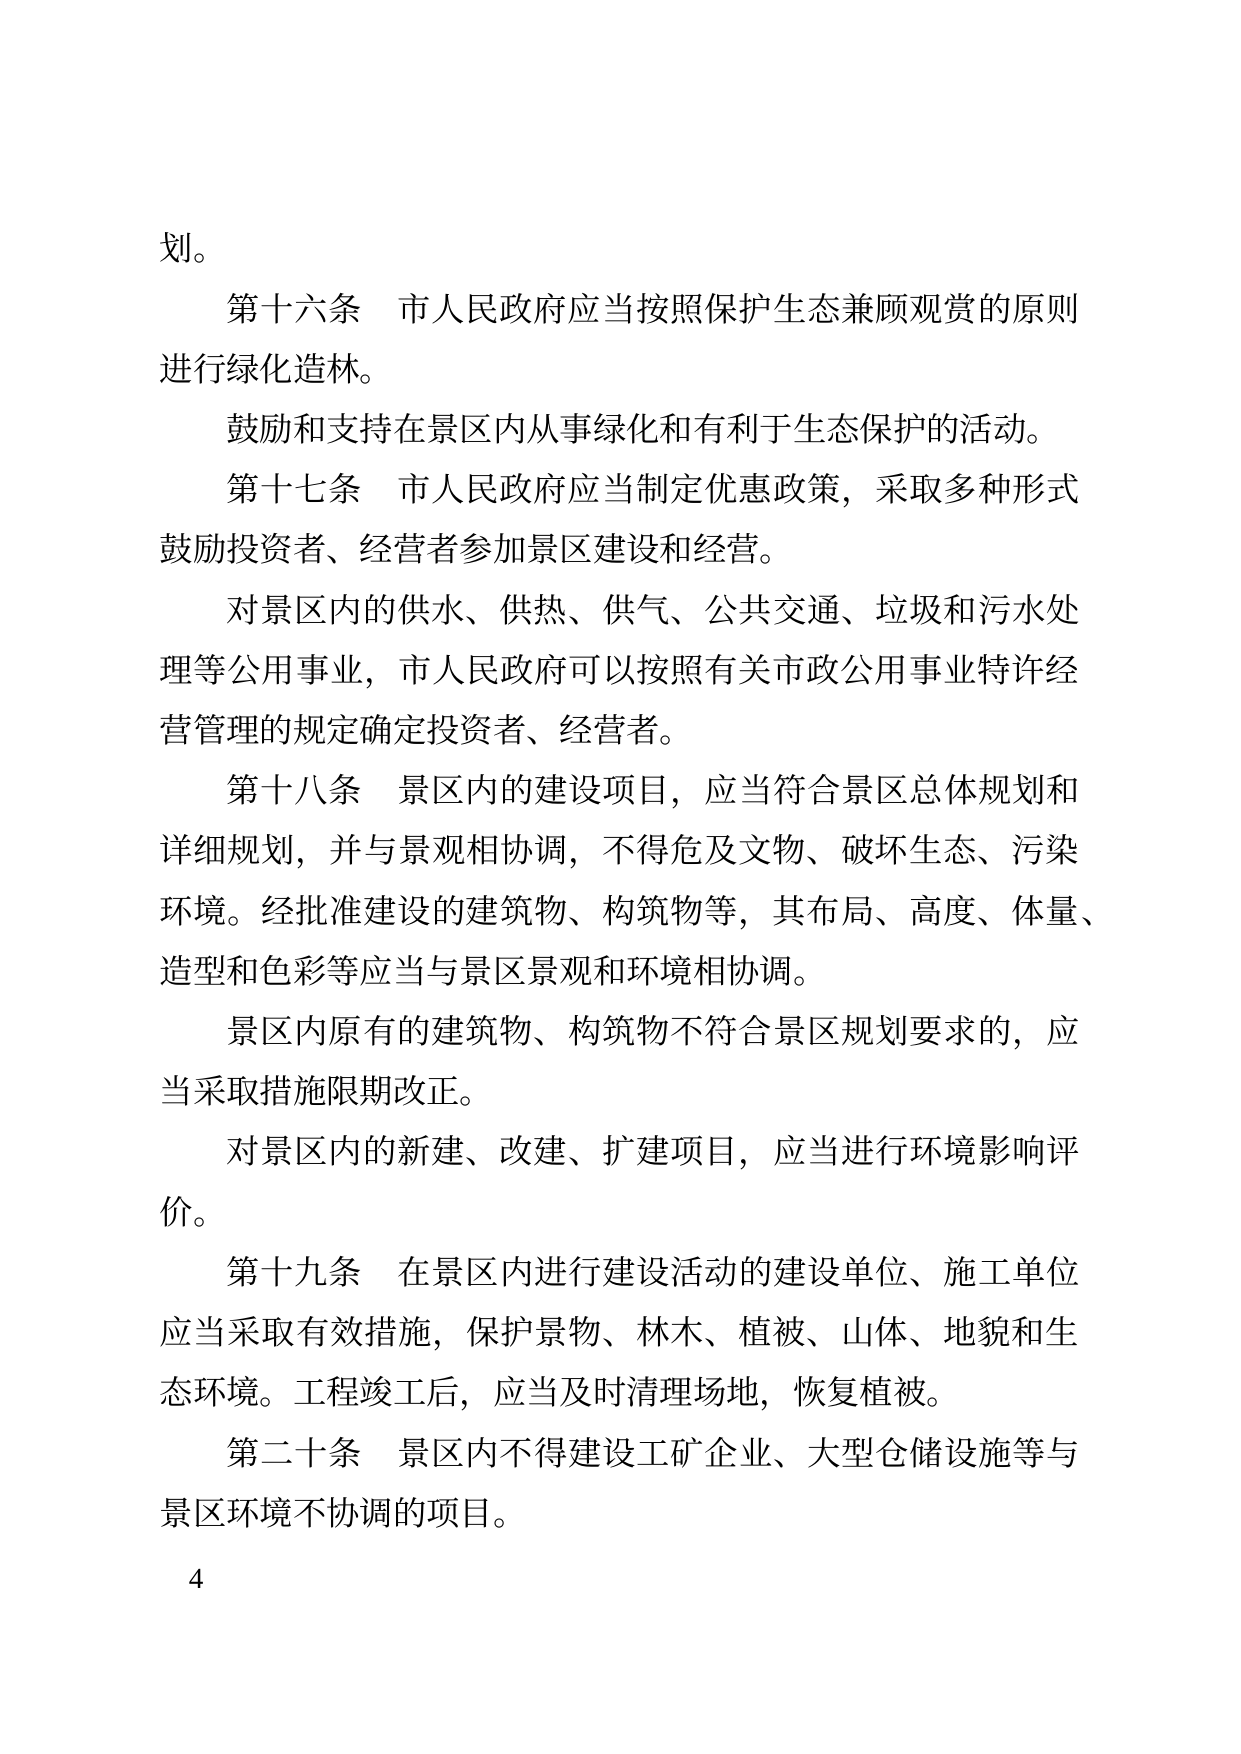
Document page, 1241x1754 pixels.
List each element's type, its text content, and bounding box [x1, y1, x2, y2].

text 第十九条 在景区内进行建设活动的建设单位、施工单位应当采取有效措施，保护景物、林木、植被、山体、地貌和生态环境。工程竣工后，应当及时清理场地，恢复植被。 [159, 1236, 1081, 1417]
text 鼓励和支持在景区内从事绿化和有利于生态保护的活动。 [159, 393, 1081, 453]
text 对景区内的供水、供热、供气、公共交通、垃圾和污水处理等公用事业，市人民政府可以按照有关市政公用事业特许经营管理的规定确定投资者、经营者。 [159, 574, 1081, 754]
text 第十七条 市人民政府应当制定优惠政策，采取多种形式，鼓励投资者、经营者参加景区建设和经营。 [159, 453, 1081, 574]
text 第十八条 景区内的建设项目，应当符合景区总体规划和详细规划，并与景观相协调，不得危及文物、破坏生态、污染环境。经批准建设的建筑物、构筑物等，其布局、高度、体量、造型和色彩等应当与景区景观和环境相协调。 [159, 754, 1081, 995]
text 第十六条 市人民政府应当按照保护生态兼顾观赏的原则，进行绿化造林。 [159, 273, 1081, 393]
text 第二十条 景区内不得建设工矿企业、大型仓储设施等与景区环境不协调的项目。 [159, 1417, 1081, 1537]
text 景区内原有的建筑物、构筑物不符合景区规划要求的，应当采取措施限期改正。 [159, 995, 1081, 1116]
text 对景区内的新建、改建、扩建项目，应当进行环境影响评价。 [159, 1116, 1081, 1236]
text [159, 213, 1081, 273]
